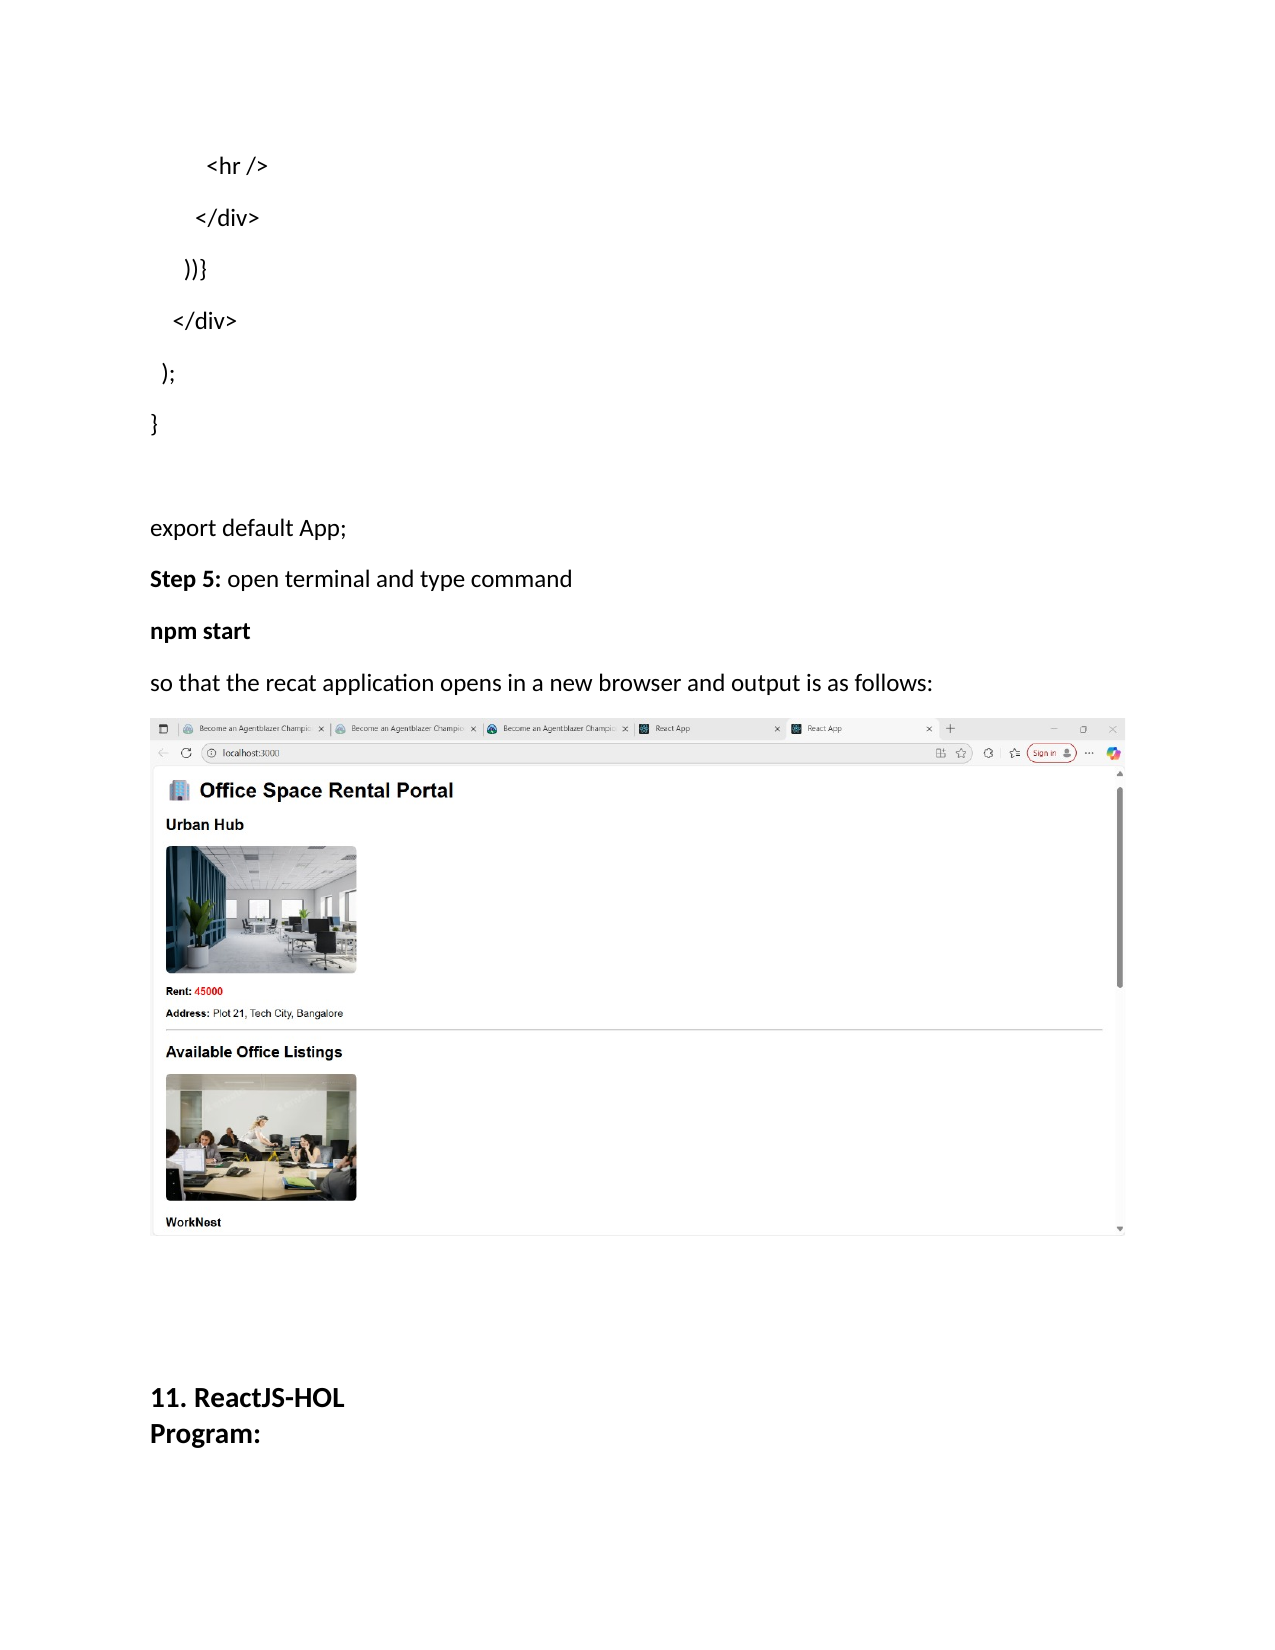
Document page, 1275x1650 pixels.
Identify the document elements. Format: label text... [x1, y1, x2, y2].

text } [150, 408, 1125, 439]
text ); [150, 357, 1125, 387]
text <hr /> [150, 150, 1125, 181]
text so that the recat application opens in a new browser and output is as follows: [150, 667, 1125, 697]
text ))} [150, 253, 1125, 284]
text </div> [150, 202, 1125, 232]
picture [150, 718, 1125, 1236]
text export default App; [150, 512, 1125, 542]
text npm start [150, 615, 1125, 646]
text </div> [150, 305, 1125, 336]
text Program: [150, 1415, 1125, 1450]
text 11. ReactJS-HOL [150, 1379, 1125, 1415]
text Step 5: open terminal and type command [150, 563, 1125, 594]
